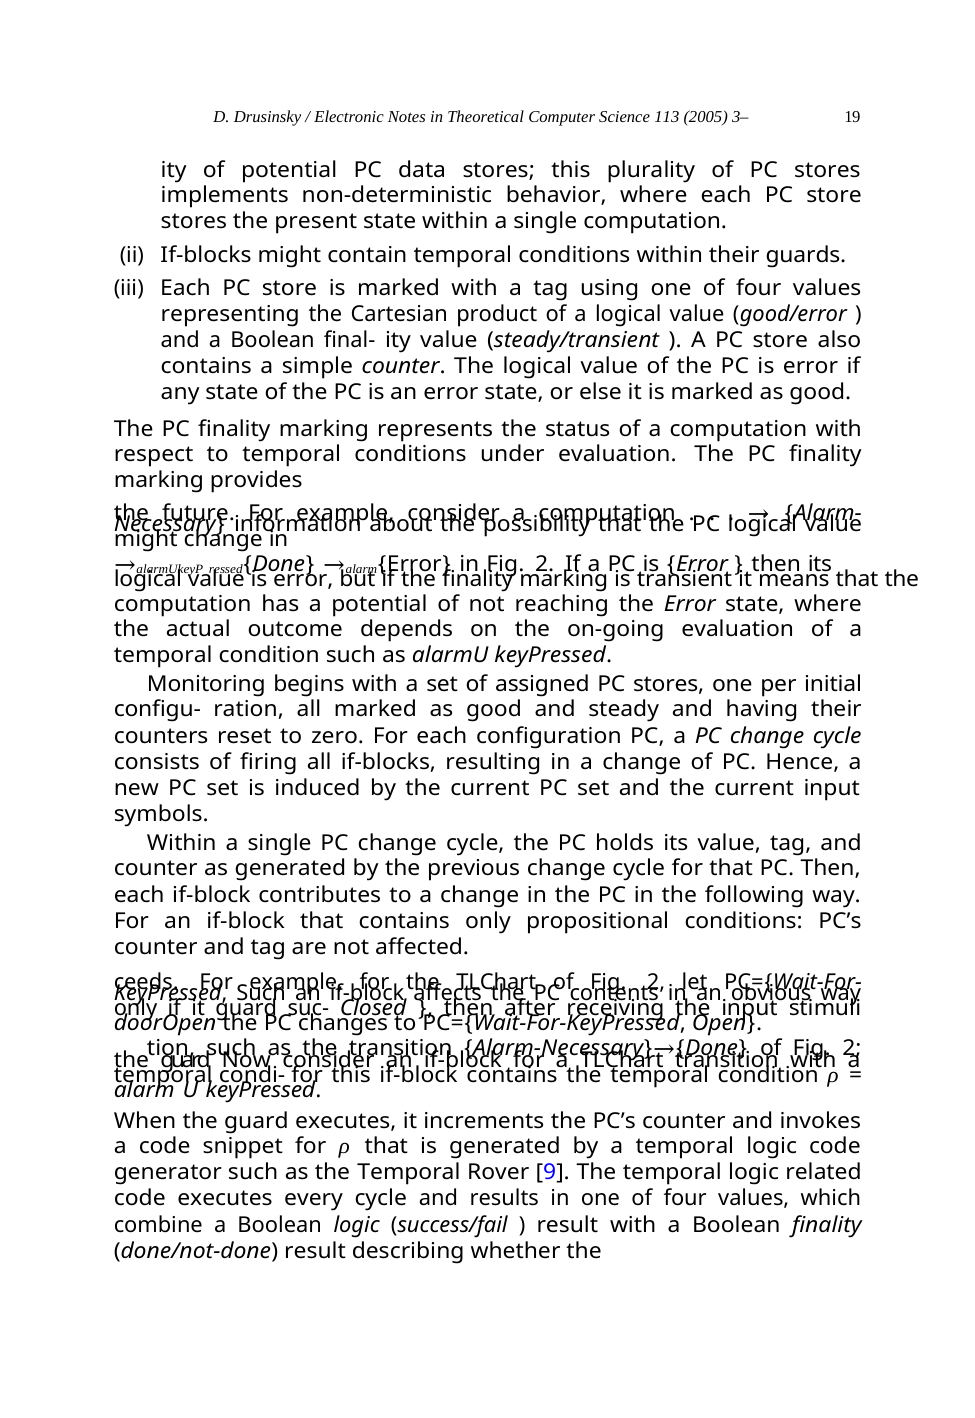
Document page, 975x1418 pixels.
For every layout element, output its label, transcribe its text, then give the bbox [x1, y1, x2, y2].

list If-blocks might contain temporal conditions within their guards. [119, 239, 921, 269]
text Monitoring begins with a set of assigned PC stores, one per initial configu- ration, all marked as good and steady and having their counters reset to zero. For each configuration PC, a PC change cycle consists of firing all if-blocks, resulting in a change of PC. Hence, a new PC set is induced by the current PC set and the current input symbols. [113, 671, 862, 828]
text When the guard executes, it increments the PC’s counter and invokes a code snippet for ρ that is generated by a temporal logic code generator such as the Temporal Rover [9]. The temporal logic related code executes every cycle and results in one of four values, which combine a Boolean logic (success/fail ) result with a Boolean ﬁnality (done/not-done) result describing whether the [113, 1107, 862, 1264]
text tion, such as the transition {Alarm-Necessary}→{Done} of Fig. 2; the guard Now consider an if-block for a TLChart transition with a temporal condi- for this if-block contains the temporal condition ρ = alarm U keyPressed. [113, 1044, 862, 1103]
text →alarmUkeyP ressed{Done} →alarm{Error} in Fig. 2. If a PC is {Error } then its [113, 553, 921, 576]
text ceeds. For example, for the TLChart of Fig. 2, let PC={Wait-For-KeyPressed, Such an if-block affects the PC contents in an obvious way only if it guard suc- Closed }, then after receiving the input stimuli doorOpen the PC changes to PC={Wait-For-KeyPressed, Open}. [113, 977, 862, 1037]
text Within a single PC change cycle, the PC holds its value, tag, and counter as generated by the previous change cycle for that PC. Then, each if-block contributes to a change in the PC in the following way. For an if-block that contains only propositional conditions: PC’s counter and tag are not affected. [113, 830, 862, 961]
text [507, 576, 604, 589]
text the future. For example, consider a computation . . . → {Alarm-Necessary} information about the possibility that the PC logical value might change in [113, 508, 862, 553]
list Each PC store is marked with a tag using one of four values representing the Cartesian product of a logical value (good/error ) and a Boolean final- ity value (steady/transient ). A PC store also contains a simple counter. The logical value of the PC is error if any state of the PC is an error state, or else it is marked as good. [113, 275, 862, 406]
text ity of potential PC data stores; this plurality of PC stores implements non-deterministic behavior, where each PC store stores the present state within a single computation. [160, 156, 862, 235]
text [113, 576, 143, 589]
text The PC finality marking represents the status of a computation with respect to temporal conditions under evaluation. The PC finality marking provides [113, 416, 862, 494]
text computation has a potential of not reaching the Error state, where the actual outcome depends on the on-going evaluation of a temporal condition such as alarmU keyPressed. [113, 591, 862, 669]
